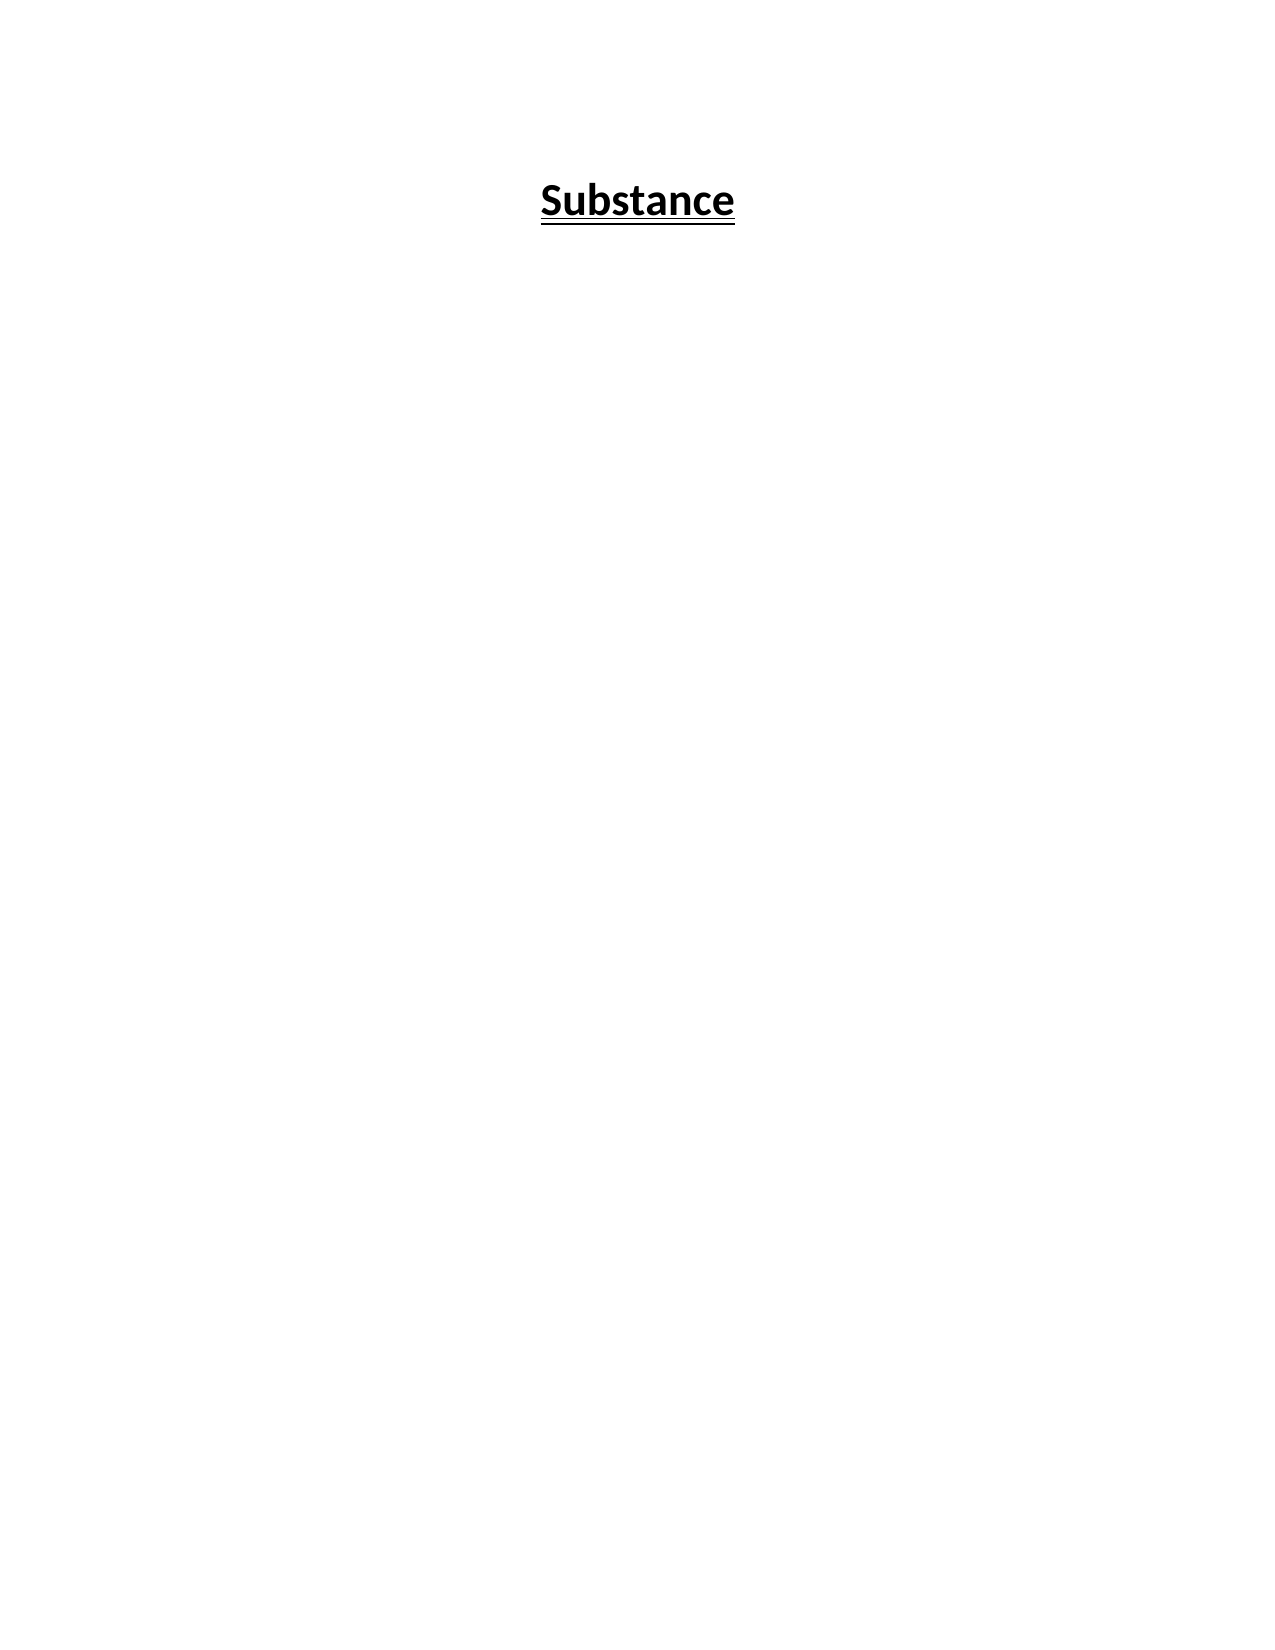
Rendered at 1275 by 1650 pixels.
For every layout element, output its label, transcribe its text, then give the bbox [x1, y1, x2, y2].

subtitle Substance [187, 171, 1087, 227]
